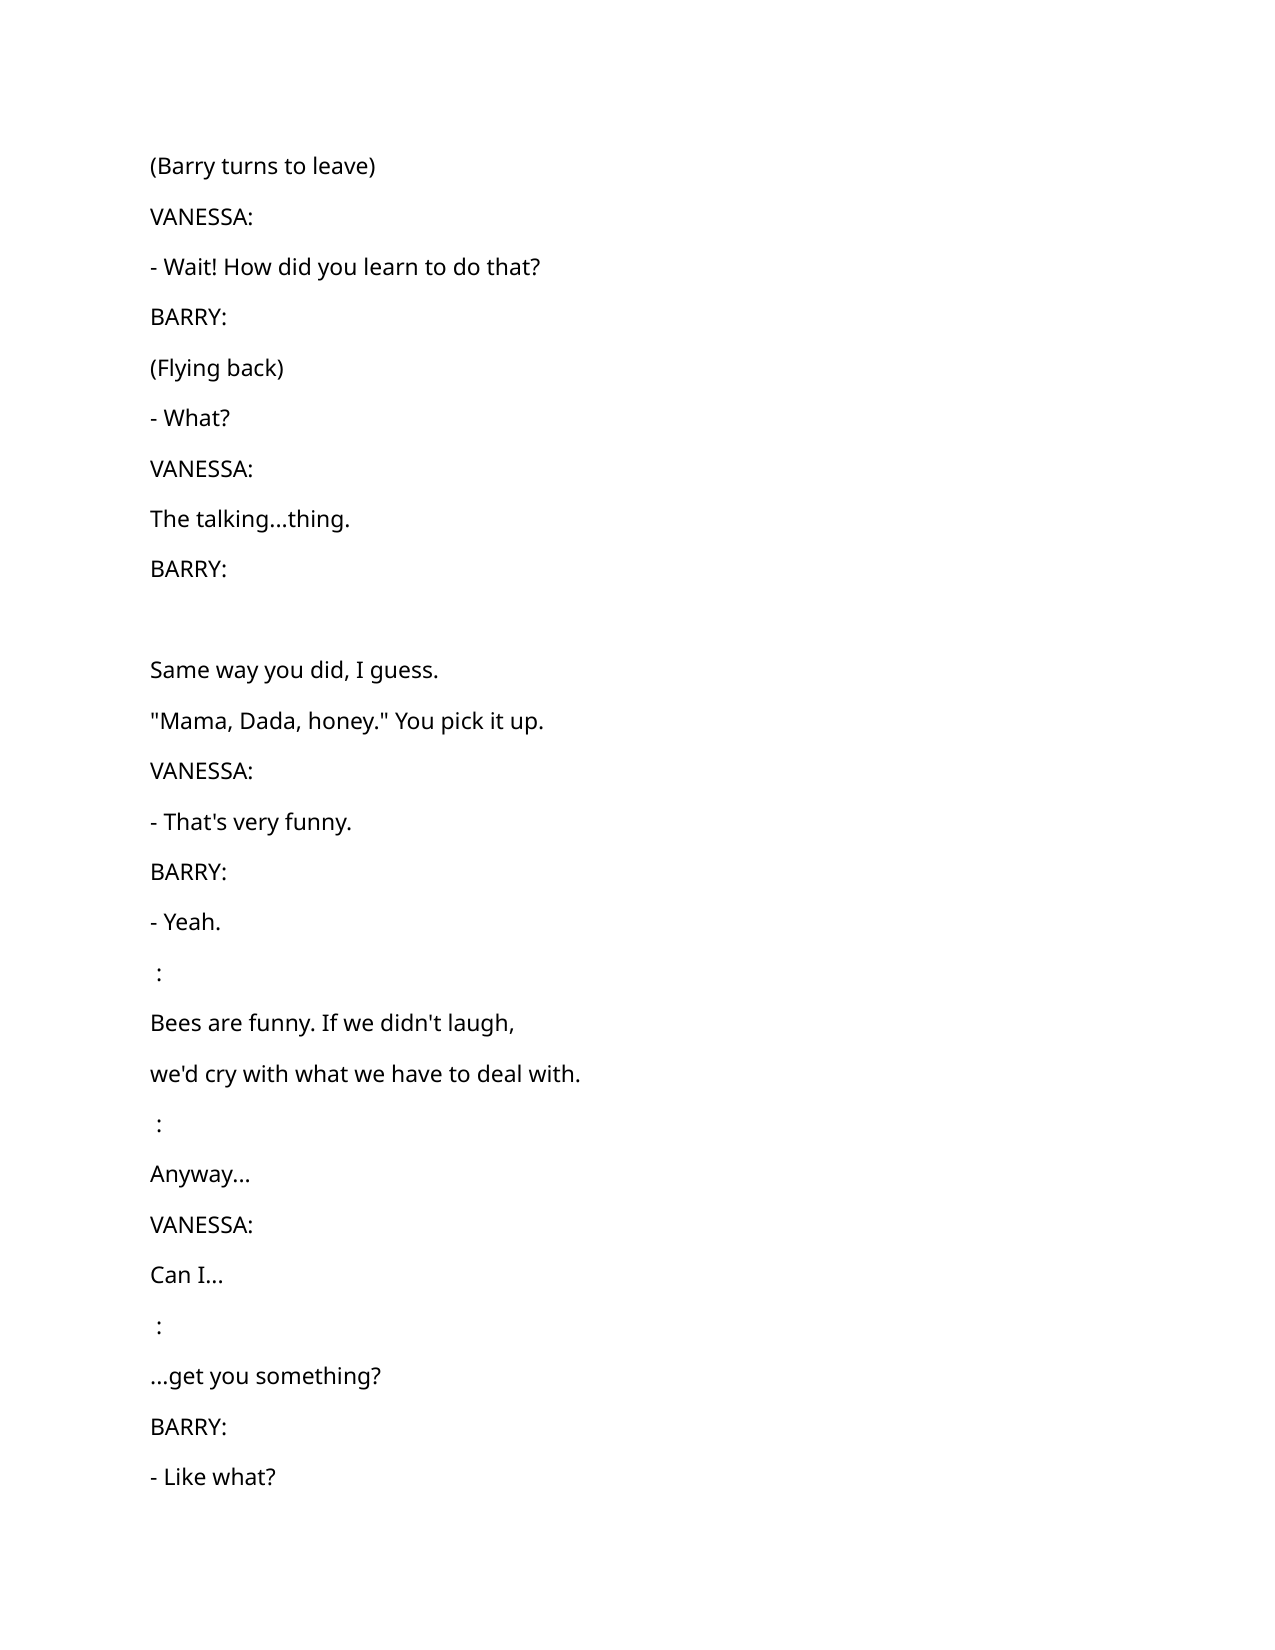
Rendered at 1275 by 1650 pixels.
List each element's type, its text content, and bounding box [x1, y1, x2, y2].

text The talking...thing. [150, 503, 1125, 534]
text BARRY: [150, 856, 1125, 887]
text - Yeah. [150, 906, 1125, 937]
text - What? [150, 402, 1125, 433]
text VANESSA: [150, 200, 1125, 232]
text : [150, 957, 1125, 988]
text we'd cry with what we have to deal with. [150, 1057, 1125, 1089]
text VANESSA: [150, 755, 1125, 786]
text Same way you did, I guess. [150, 654, 1125, 685]
text - Wait! How did you learn to do that? [150, 251, 1125, 282]
text "Mama, Dada, honey." You pick it up. [150, 704, 1125, 736]
text Anyway... [150, 1158, 1125, 1189]
text - Like what? [150, 1461, 1125, 1492]
text : [150, 1309, 1125, 1341]
text : [150, 1108, 1125, 1139]
text VANESSA: [150, 452, 1125, 484]
text BARRY: [150, 301, 1125, 332]
text (Barry turns to leave) [150, 150, 1125, 181]
text BARRY: [150, 553, 1125, 584]
text Bees are funny. If we didn't laugh, [150, 1007, 1125, 1038]
text Can I... [150, 1259, 1125, 1290]
text VANESSA: [150, 1209, 1125, 1240]
text BARRY: [150, 1410, 1125, 1442]
text - That's very funny. [150, 805, 1125, 837]
text ...get you something? [150, 1360, 1125, 1391]
text (Flying back) [150, 352, 1125, 383]
